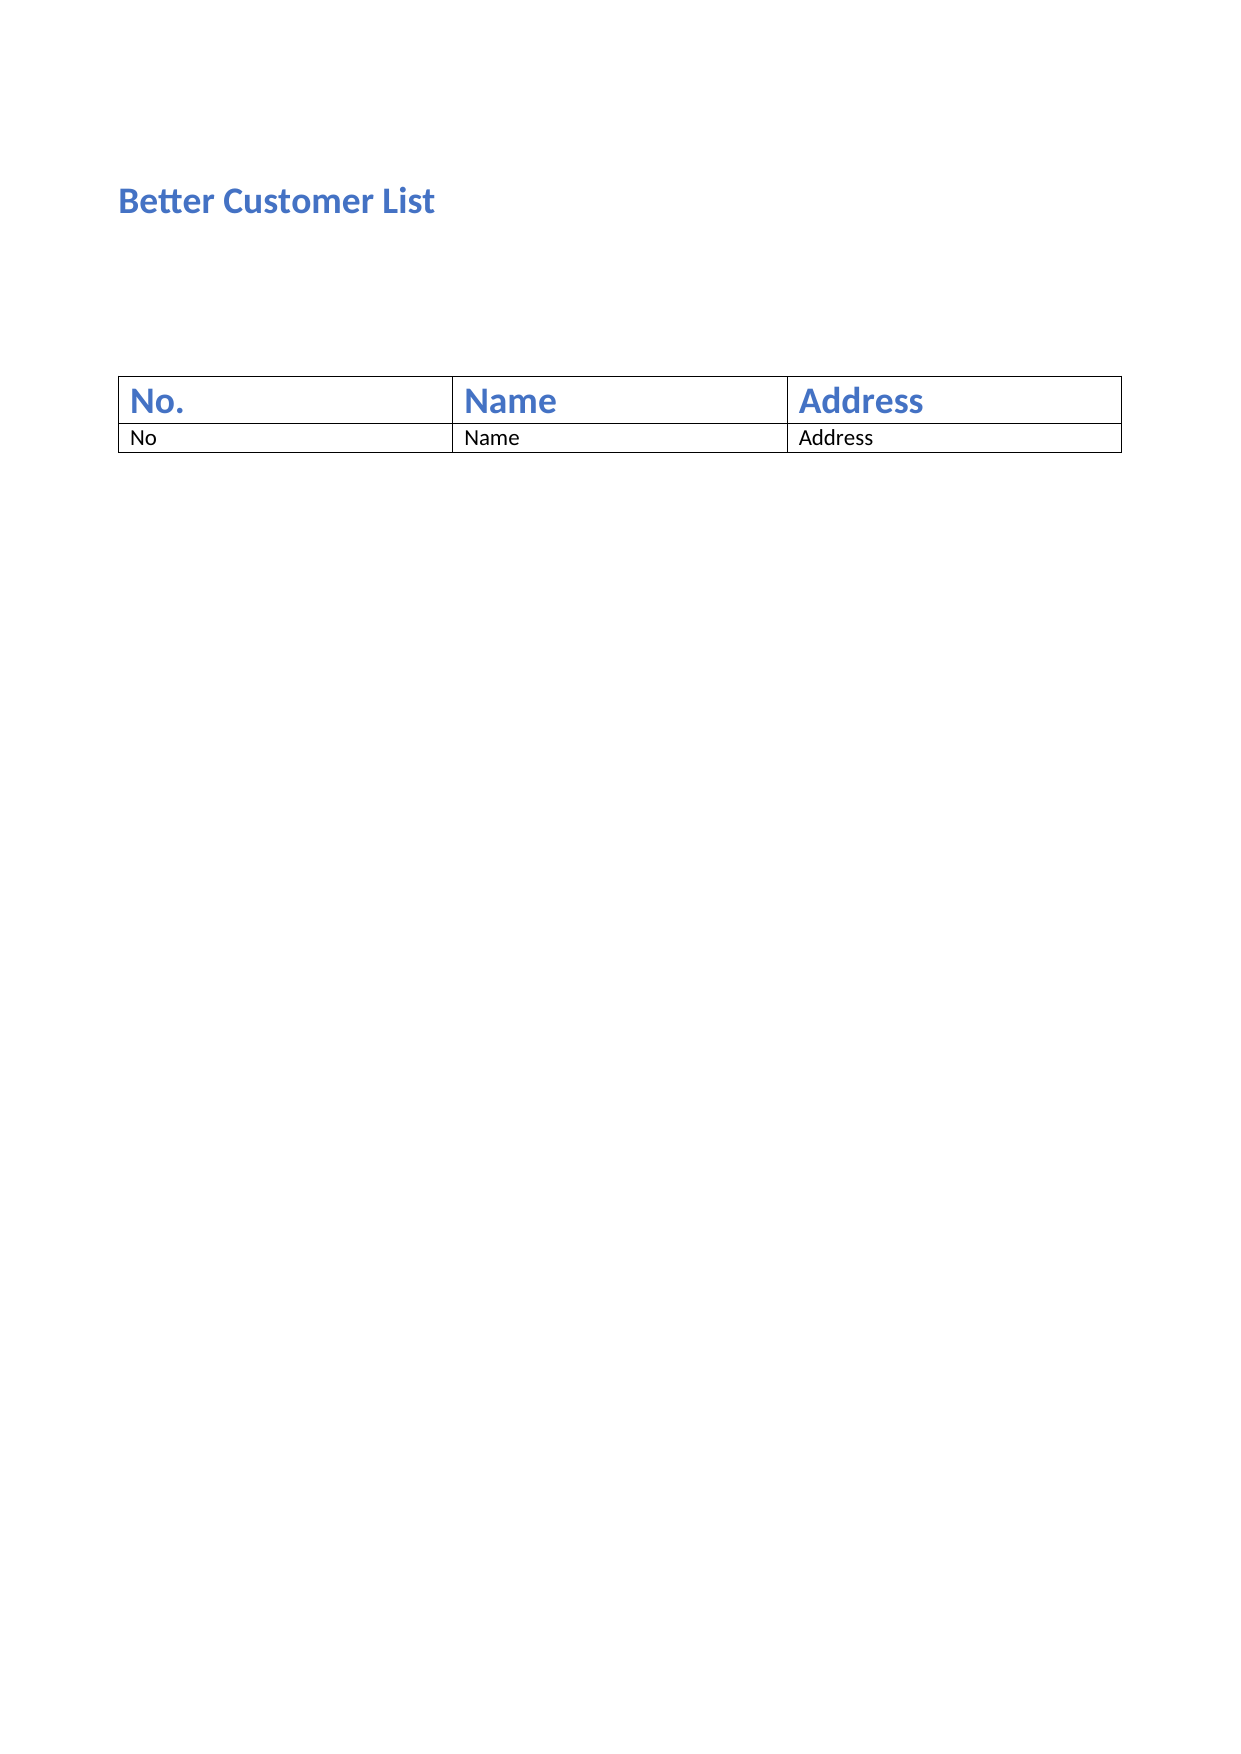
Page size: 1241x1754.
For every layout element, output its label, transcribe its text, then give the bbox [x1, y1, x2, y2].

table_header No. [119, 377, 452, 422]
table_header Name [453, 377, 787, 422]
table_header Address [788, 377, 1121, 422]
text Better Customer List [118, 177, 1122, 223]
